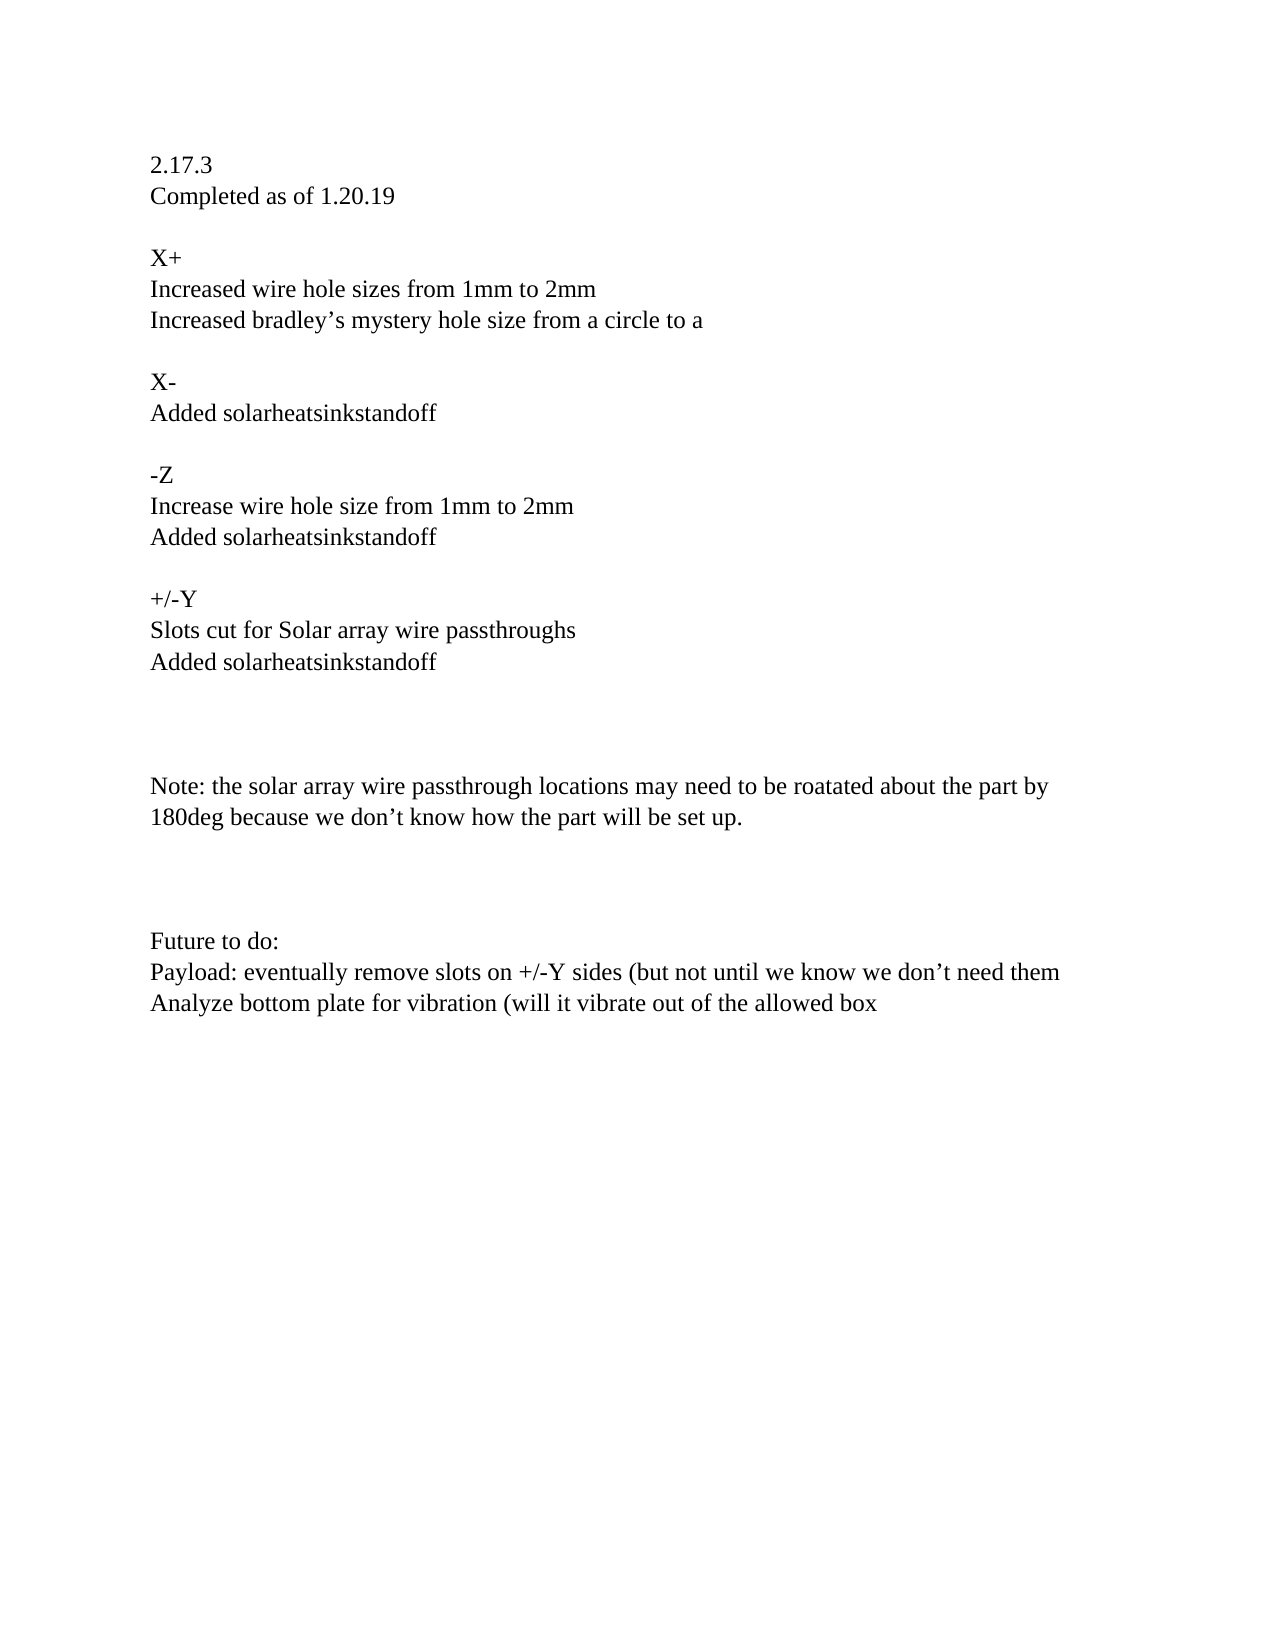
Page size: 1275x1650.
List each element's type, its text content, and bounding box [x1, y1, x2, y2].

text Completed as of 1.20.19 [150, 181, 1125, 210]
text Future to do: [150, 926, 1125, 955]
text Payload: eventually remove slots on +/-Y sides (but not until we know we don’t need them [150, 957, 1125, 986]
text Increased bradley’s mystery hole size from a circle to a [150, 305, 1125, 334]
text X+ [150, 243, 1125, 272]
text Added solarheatsinkstandoff [150, 398, 1125, 427]
text Analyze bottom plate for vibration (will it vibrate out of the allowed box [150, 988, 1125, 1017]
text Added solarheatsinkstandoff [150, 647, 1125, 675]
text 2.17.3 [150, 150, 1125, 179]
text Increase wire hole size from 1mm to 2mm [150, 491, 1125, 520]
text +/-Y [150, 584, 1125, 613]
text -Z [150, 460, 1125, 489]
text Note: the solar array wire passthrough locations may need to be roatated about the part by 180deg because we don’t know how the part will be set up. [150, 771, 1125, 831]
text X- [150, 367, 1125, 396]
text Added solarheatsinkstandoff [150, 522, 1125, 551]
text Increased wire hole sizes from 1mm to 2mm [150, 274, 1125, 303]
text Slots cut for Solar array wire passthroughs [150, 616, 1125, 644]
